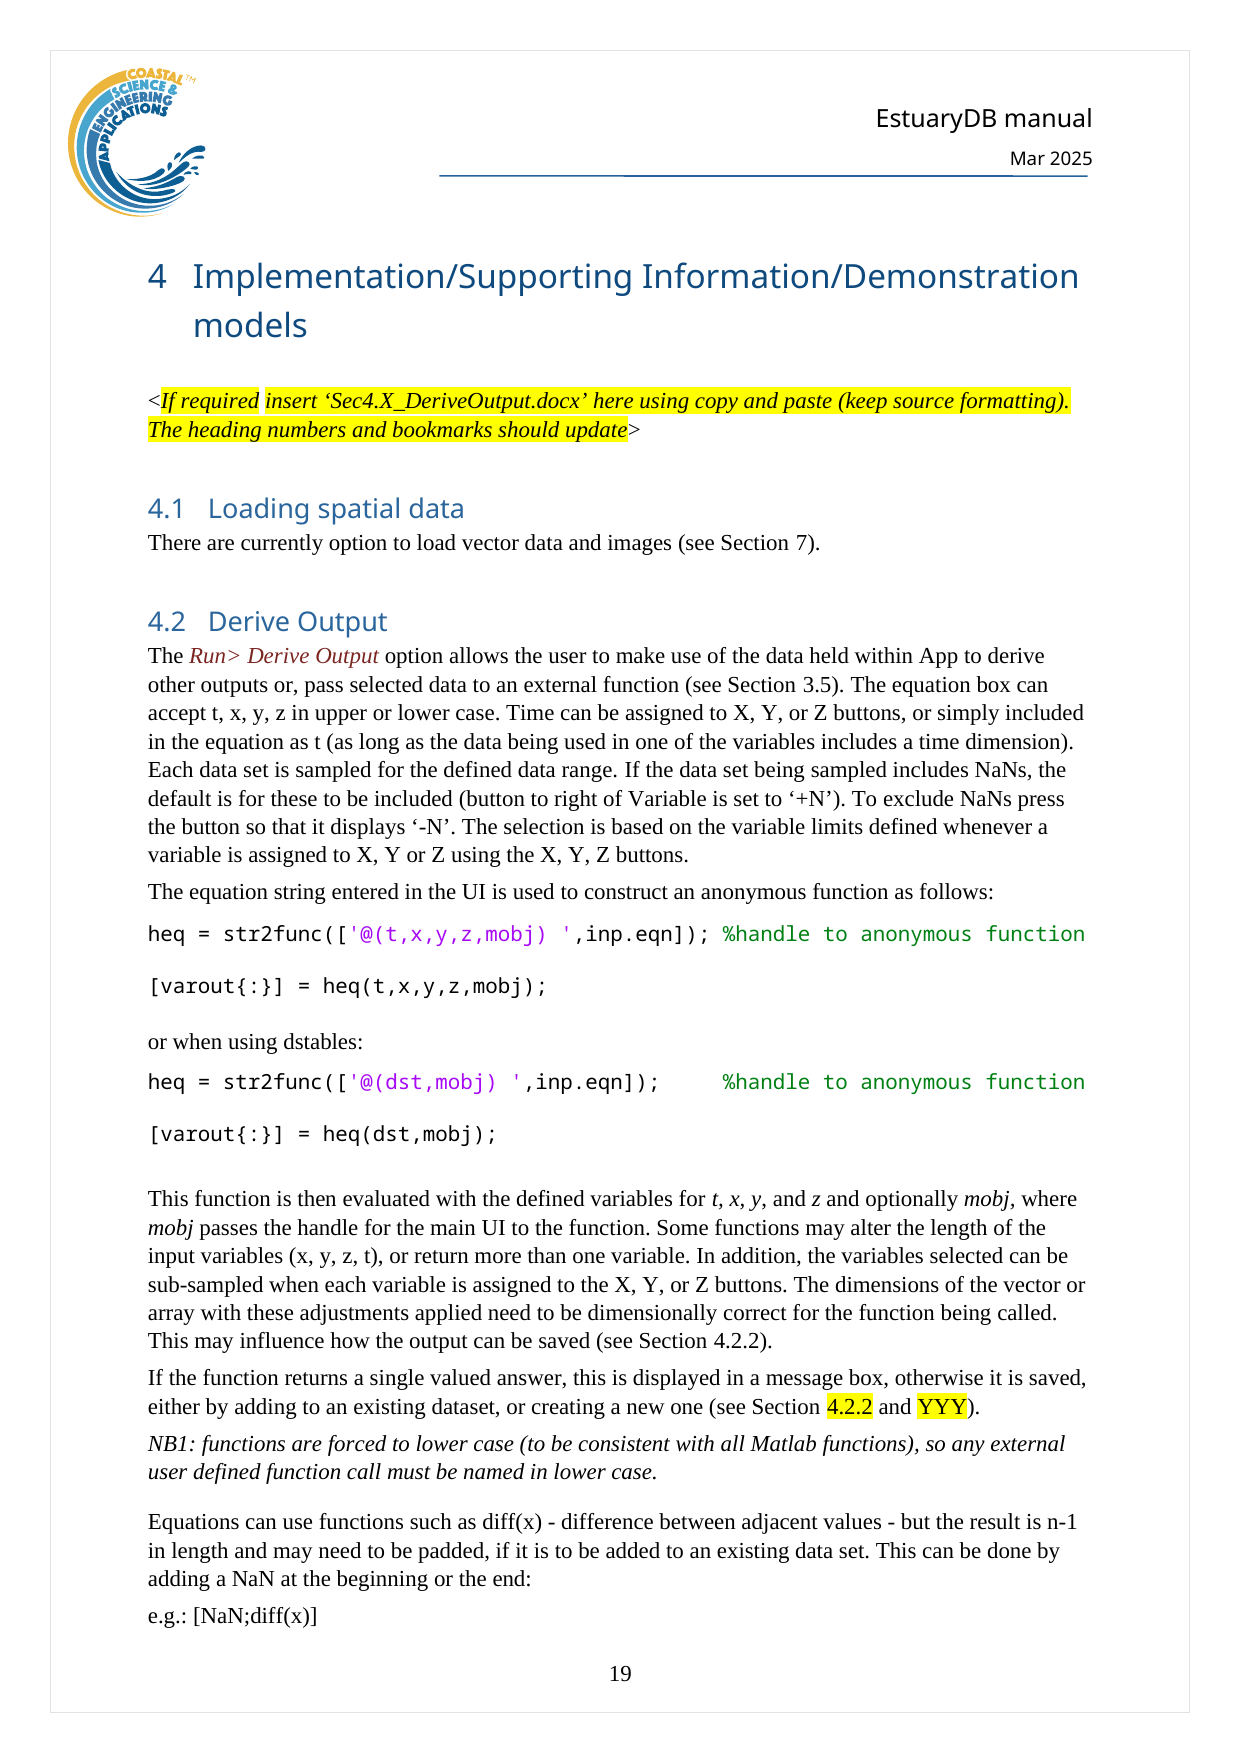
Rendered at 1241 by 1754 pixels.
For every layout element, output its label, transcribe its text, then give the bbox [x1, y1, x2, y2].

text NB1: functions are forced to lower case (to be consistent with all Matlab functions), so any external user defined function call must be named in lower case. [148, 1429, 1093, 1484]
text [varout{:}] = heq(dst,mobj); [148, 1119, 1093, 1147]
text e.g.: [NaN;diff(x)] [148, 1602, 1093, 1628]
text Equations can use functions such as diff(x) - difference between adjacent values - but the result is n-1 in length and may need to be padded, if it is to be added to an existing data set. This can be done by adding a NaN at the beginning or the end: [148, 1508, 1093, 1591]
text This function is then evaluated with the defined variables for t, x, y, and z and optionally mobj, where mobj passes the handle for the main UI to the function. Some functions may alter the length of the input variables (x, y, z, t), or return more than one variable. In addition, the variables selected can be sub-sampled when each variable is assigned to the X, Y, or Z buttons. The dimensions of the vector or array with these adjustments applied need to be dimensionally correct for the function being called. This may influence how the output can be saved (see Section 4.1.2). [148, 1185, 1093, 1354]
text There are currently option to load vector data and images (see Section 6). [148, 529, 1093, 555]
text The Run> Derive Output option allows the user to make use of the data held within App to derive other outputs or, pass selected data to an external function (see Section 3.5). The equation box can accept t, x, y, z in upper or lower case. Time can be assigned to X, Y, or Z buttons, or simply included in the equation as t (as long as the data being used in one of the variables includes a time dimension). Each data set is sampled for the defined data range. If the data set being sampled includes NaNs, the default is for these to be included (button to right of Variable is set to ‘+N’). To exclude NaNs press the button so that it displays ‘-N’. The selection is based on the variable limits defined whenever a variable is assigned to X, Y or Z using the X, Y, Z buttons. [148, 642, 1093, 868]
text [varout{:}] = heq(t,x,y,z,mobj); [148, 971, 1093, 1000]
subtitle Implementation/Supporting Information/Demonstration models [148, 253, 1093, 347]
text or when using dstables: [148, 1028, 1093, 1054]
text The equation string entered in the UI is used to construct an anonymous function as follows: [148, 878, 1093, 904]
text heq = str2func(['@(t,x,y,z,mobj) ',inp.eqn]); %handle to anonymous function [148, 919, 1093, 948]
text <If required insert ‘Sec4.X_DeriveOutput.docx’ here using copy and paste (keep source formatting). The heading numbers and bookmarks should update> [148, 387, 1093, 442]
text heq = str2func(['@(dst,mobj) ',inp.eqn]); %handle to anonymous function [148, 1067, 1093, 1095]
subtitle Loading spatial data [148, 489, 1093, 526]
subtitle Derive Output [148, 603, 1093, 639]
text If the function returns a single valued answer, this is displayed in a message box, otherwise it is saved, either by adding to an existing dataset, or creating a new one (see Section 4.1.2 and YYY). [148, 1364, 1093, 1419]
